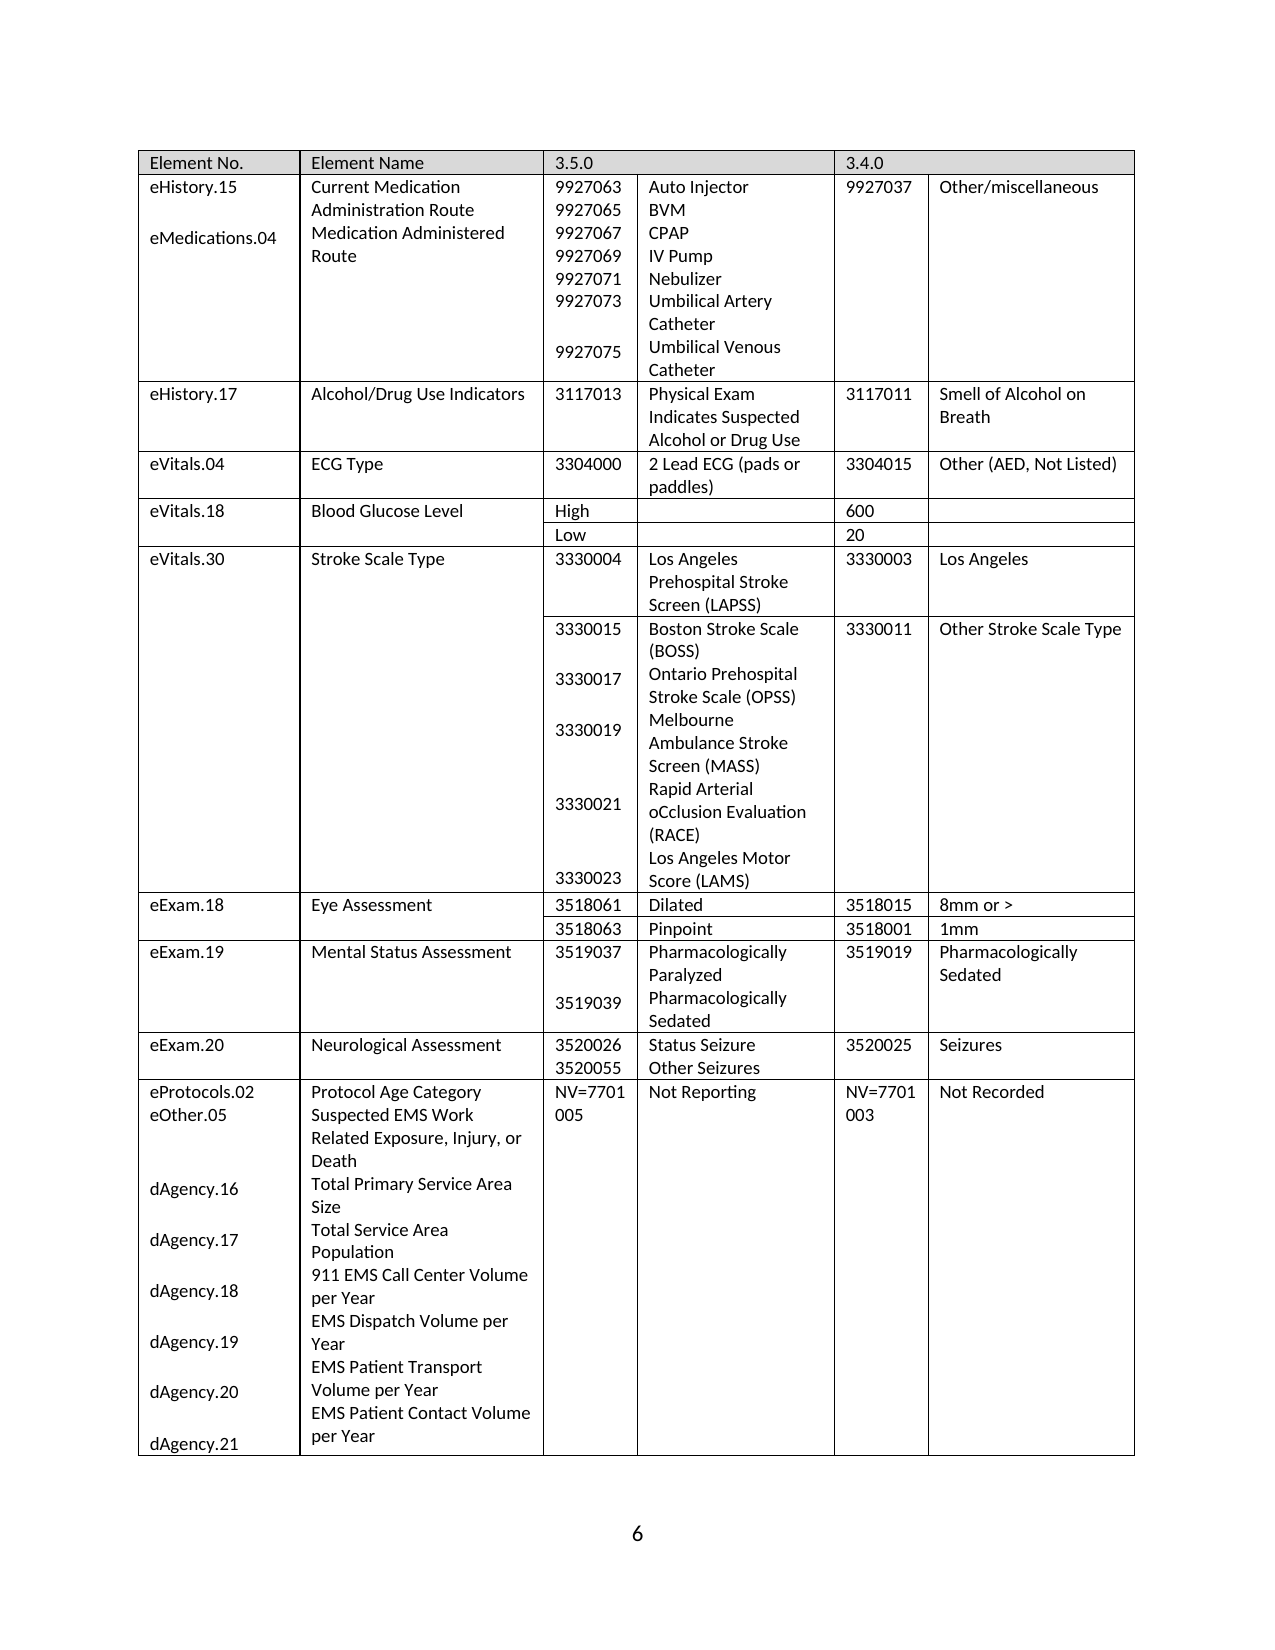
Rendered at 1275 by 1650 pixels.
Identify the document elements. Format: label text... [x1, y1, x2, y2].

table_cell Low [544, 523, 637, 546]
table_cell eProtocols.02 eOther.05 dAgency.16 dAgency.17 dAgency.18 dAgency.19 dAgency.20 dAgency.21 [139, 1080, 299, 1454]
table_cell Blood Glucose Level [301, 499, 543, 546]
table_cell 3117013 [544, 382, 637, 451]
table_cell [929, 523, 1134, 546]
table_cell 20 [835, 523, 928, 546]
table_cell Los Angeles Prehospital Stroke Screen (LAPSS) [638, 547, 834, 616]
table_cell Status Seizure Other Seizures [638, 1033, 834, 1079]
table_header 3.4.0 [835, 151, 1134, 174]
table_cell eVitals.04 [139, 452, 299, 498]
table_header 3.5.0 [544, 151, 834, 174]
table_cell Physical Exam Indicates Suspected Alcohol or Drug Use [638, 382, 834, 451]
table_cell 3304015 [835, 452, 928, 498]
table_cell NV=‌7701003 [835, 1080, 928, 1454]
table_cell Pharmacologically Paralyzed Pharmacologically Sedated [638, 941, 834, 1032]
table_cell 2 Lead ECG (pads or paddles) [638, 452, 834, 498]
table_cell Not Recorded [929, 1080, 1134, 1454]
table_cell 3117011 [835, 382, 928, 451]
table_cell 3520026 3520055 [544, 1033, 637, 1079]
table_cell 3519019 [835, 941, 928, 1032]
table_cell Not Reporting [638, 1080, 834, 1454]
table_cell Current Medication Administration Route Medication Administered Route [301, 175, 543, 381]
table_cell [638, 499, 834, 522]
table_cell Other (AED, Not Listed) [929, 452, 1134, 498]
table_cell eHistory.15 eMedications.04 [139, 175, 299, 381]
table_cell Eye Assessment [301, 893, 543, 939]
table_cell 3518061 [544, 893, 637, 916]
table_cell Other/miscellaneous [929, 175, 1134, 381]
table_cell eHistory.17 [139, 382, 299, 451]
table_cell Los Angeles [929, 547, 1134, 616]
table_cell 600 [835, 499, 928, 522]
table_cell 1mm [929, 917, 1134, 939]
table_cell eVitals.30 [139, 547, 299, 892]
table_cell 3518063 [544, 917, 637, 939]
table_cell 3520025 [835, 1033, 928, 1079]
table_cell Boston Stroke Scale (BOSS) Ontario Prehospital Stroke Scale (OPSS) Melbourne Ambulance Stroke Screen (MASS) Rapid Arterial oCclusion Evaluation (RACE) Los Angeles Motor Score (LAMS) [638, 617, 834, 892]
table_header Element No. [139, 151, 299, 174]
table_cell Alcohol/Drug Use Indicators [301, 382, 543, 451]
table_cell Mental Status Assessment [301, 941, 543, 1032]
table_cell Neurological Assessment [301, 1033, 543, 1079]
table_cell eVitals.18 [139, 499, 299, 546]
table_cell Auto Injector BVM CPAP IV Pump Nebulizer Umbilical Artery Catheter Umbilical Venous Catheter [638, 175, 834, 381]
table_header Element Name [301, 151, 543, 174]
table_cell Other Stroke Scale Type [929, 617, 1134, 892]
table_cell 3330003 [835, 547, 928, 616]
table_cell 3330004 [544, 547, 637, 616]
table_cell 3304000 [544, 452, 637, 498]
table_cell 9927063 9927065 9927067 9927069 9927071 9927073 9927075 [544, 175, 637, 381]
table_cell eExam.20 [139, 1033, 299, 1079]
table_cell eExam.18 [139, 893, 299, 939]
table_cell Pharmacologically Sedated [929, 941, 1134, 1032]
table_cell High [544, 499, 637, 522]
table_cell Seizures [929, 1033, 1134, 1079]
table_cell Protocol Age Category Suspected EMS Work Related Exposure, Injury, or Death Total Primary Service Area Size Total Service Area Population 911 EMS Call Center Volume per Year EMS Dispatch Volume per Year EMS Patient Transport Volume per Year EMS Patient Contact Volume per Year [301, 1080, 543, 1454]
table_cell eExam.19 [139, 941, 299, 1032]
table_cell 8mm or > [929, 893, 1134, 916]
table_cell Stroke Scale Type [301, 547, 543, 892]
table_cell 3330011 [835, 617, 928, 892]
table_cell 9927037 [835, 175, 928, 381]
table_cell ECG Type [301, 452, 543, 498]
table_cell Smell of Alcohol on Breath [929, 382, 1134, 451]
table_cell 3518015 [835, 893, 928, 916]
table_cell [929, 499, 1134, 522]
table_cell 3519037 3519039 [544, 941, 637, 1032]
table_cell 3518001 [835, 917, 928, 939]
table_cell Dilated [638, 893, 834, 916]
table_cell NV=‌7701005 [544, 1080, 637, 1454]
table_cell Pinpoint [638, 917, 834, 939]
table_cell 3330015 3330017 3330019 3330021 3330023 [544, 617, 637, 892]
table_cell [638, 523, 834, 546]
